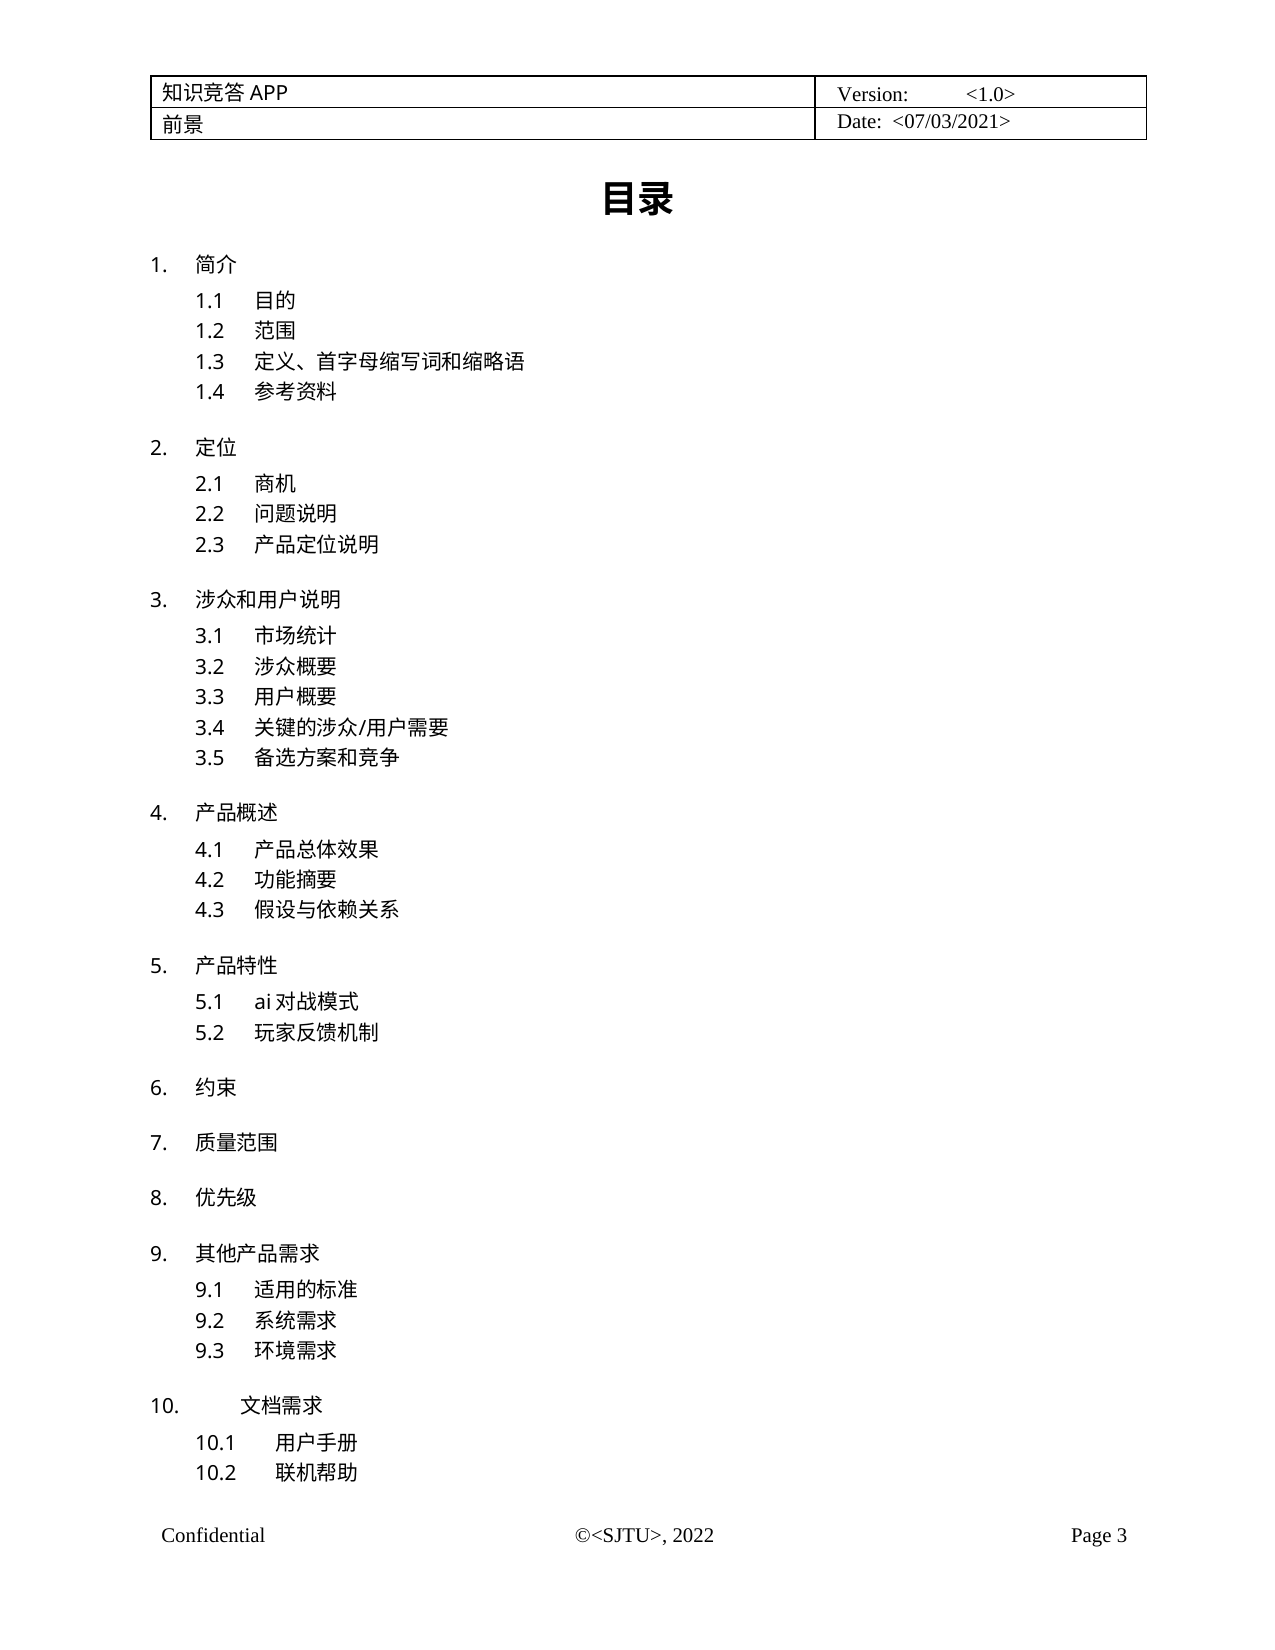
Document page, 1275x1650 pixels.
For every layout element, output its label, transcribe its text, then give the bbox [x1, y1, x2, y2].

text 9.2 系统需求 7 [195, 1304, 1050, 1334]
text 1.3 定义、首字母缩写词和缩略语 4 [195, 345, 1050, 375]
text 1.1 目的 4 [195, 284, 1050, 315]
text 3.1 市场统计 5 [195, 620, 1050, 650]
text 4.2 功能摘要 6 [195, 863, 1050, 893]
text 2.3 产品定位说明 4 [195, 528, 1050, 558]
text 5. 产品特性 6 [150, 949, 1050, 979]
text 3. 涉众和用户说明 5 [150, 583, 1050, 613]
text 4. 产品概述 6 [150, 796, 1050, 827]
text 9.1 适用的标准 7 [195, 1273, 1050, 1304]
text 9.3 环境需求 7 [195, 1334, 1050, 1364]
text 3.5 备选方案和竞争 6 [195, 741, 1050, 771]
text 3.2 涉众概要 5 [195, 650, 1050, 680]
text 10. 文档需求 7 [150, 1389, 1050, 1420]
text 2. 定位 4 [150, 431, 1050, 461]
text 3.3 用户概要 5 [195, 680, 1050, 711]
text 1.2 范围 4 [195, 315, 1050, 345]
text 2.2 问题说明 4 [195, 498, 1050, 528]
text 1. 简介 4 [150, 248, 1050, 278]
text 1.4 参考资料 4 [195, 375, 1050, 406]
text 7. 质量范围 6 [150, 1126, 1050, 1157]
text 10.1 用户手册 7 [195, 1426, 1050, 1456]
text 6. 约束 6 [150, 1071, 1050, 1101]
text 5.1 ai对战模式 6 [195, 985, 1050, 1016]
text 5.2 玩家反馈机制 6 [195, 1016, 1050, 1046]
text 2.1 商机 4 [195, 467, 1050, 498]
text 9. 其他产品需求 7 [150, 1237, 1050, 1267]
text 8. 优先级 7 [150, 1182, 1050, 1212]
text 3.4 关键的涉众/用户需要 5 [195, 711, 1050, 741]
text 4.1 产品总体效果 6 [195, 833, 1050, 863]
text 4.3 假设与依赖关系 6 [195, 893, 1050, 924]
title 目录 [150, 169, 1125, 223]
text 10.2 联机帮助 7 [195, 1456, 1050, 1487]
